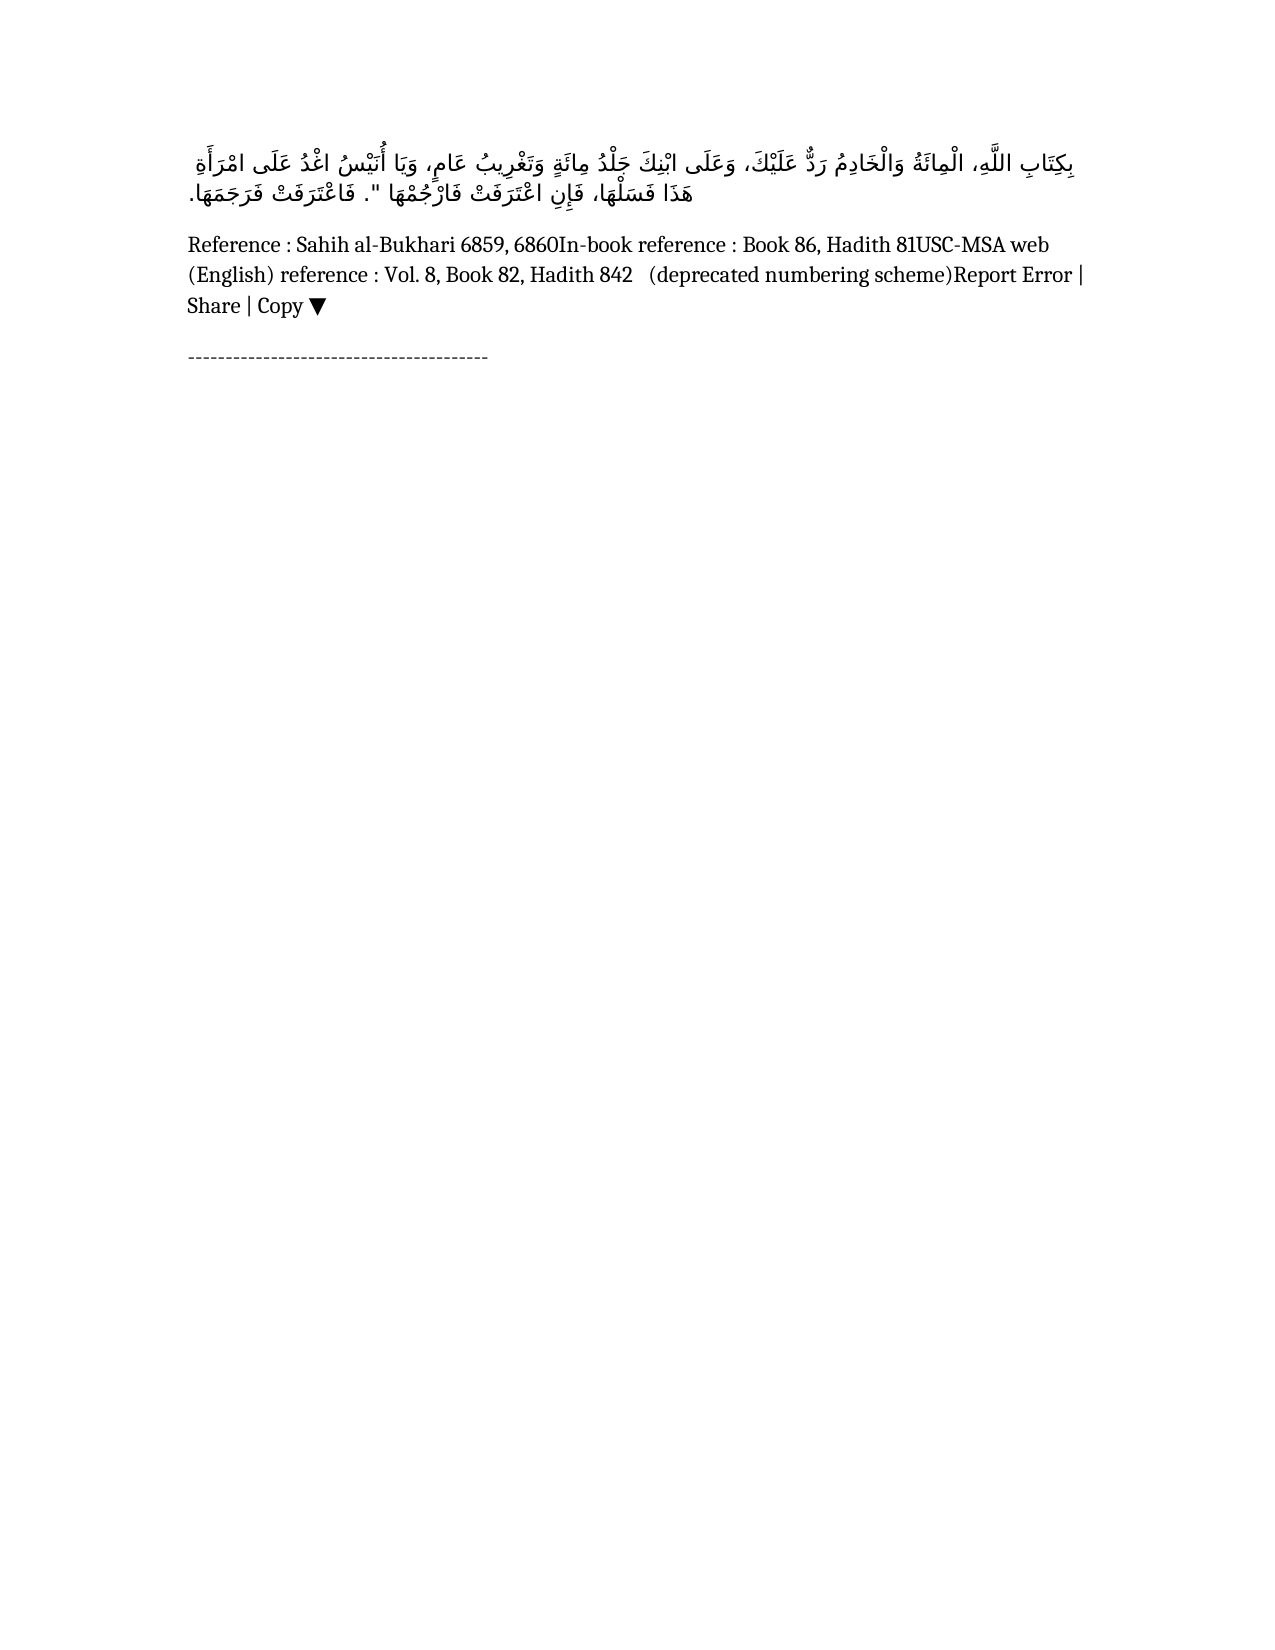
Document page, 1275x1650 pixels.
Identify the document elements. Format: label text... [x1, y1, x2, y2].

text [187, 150, 1087, 207]
text Reference : Sahih al-Bukhari 6859, 6860In-book reference : Book 86, Hadith 81USC-MSA web (English) reference : Vol. 8, Book 82, Hadith 842 (deprecated numbering scheme)Report Error | Share | Copy ▼ [187, 232, 1087, 319]
text ---------------------------------------- [187, 343, 1087, 370]
